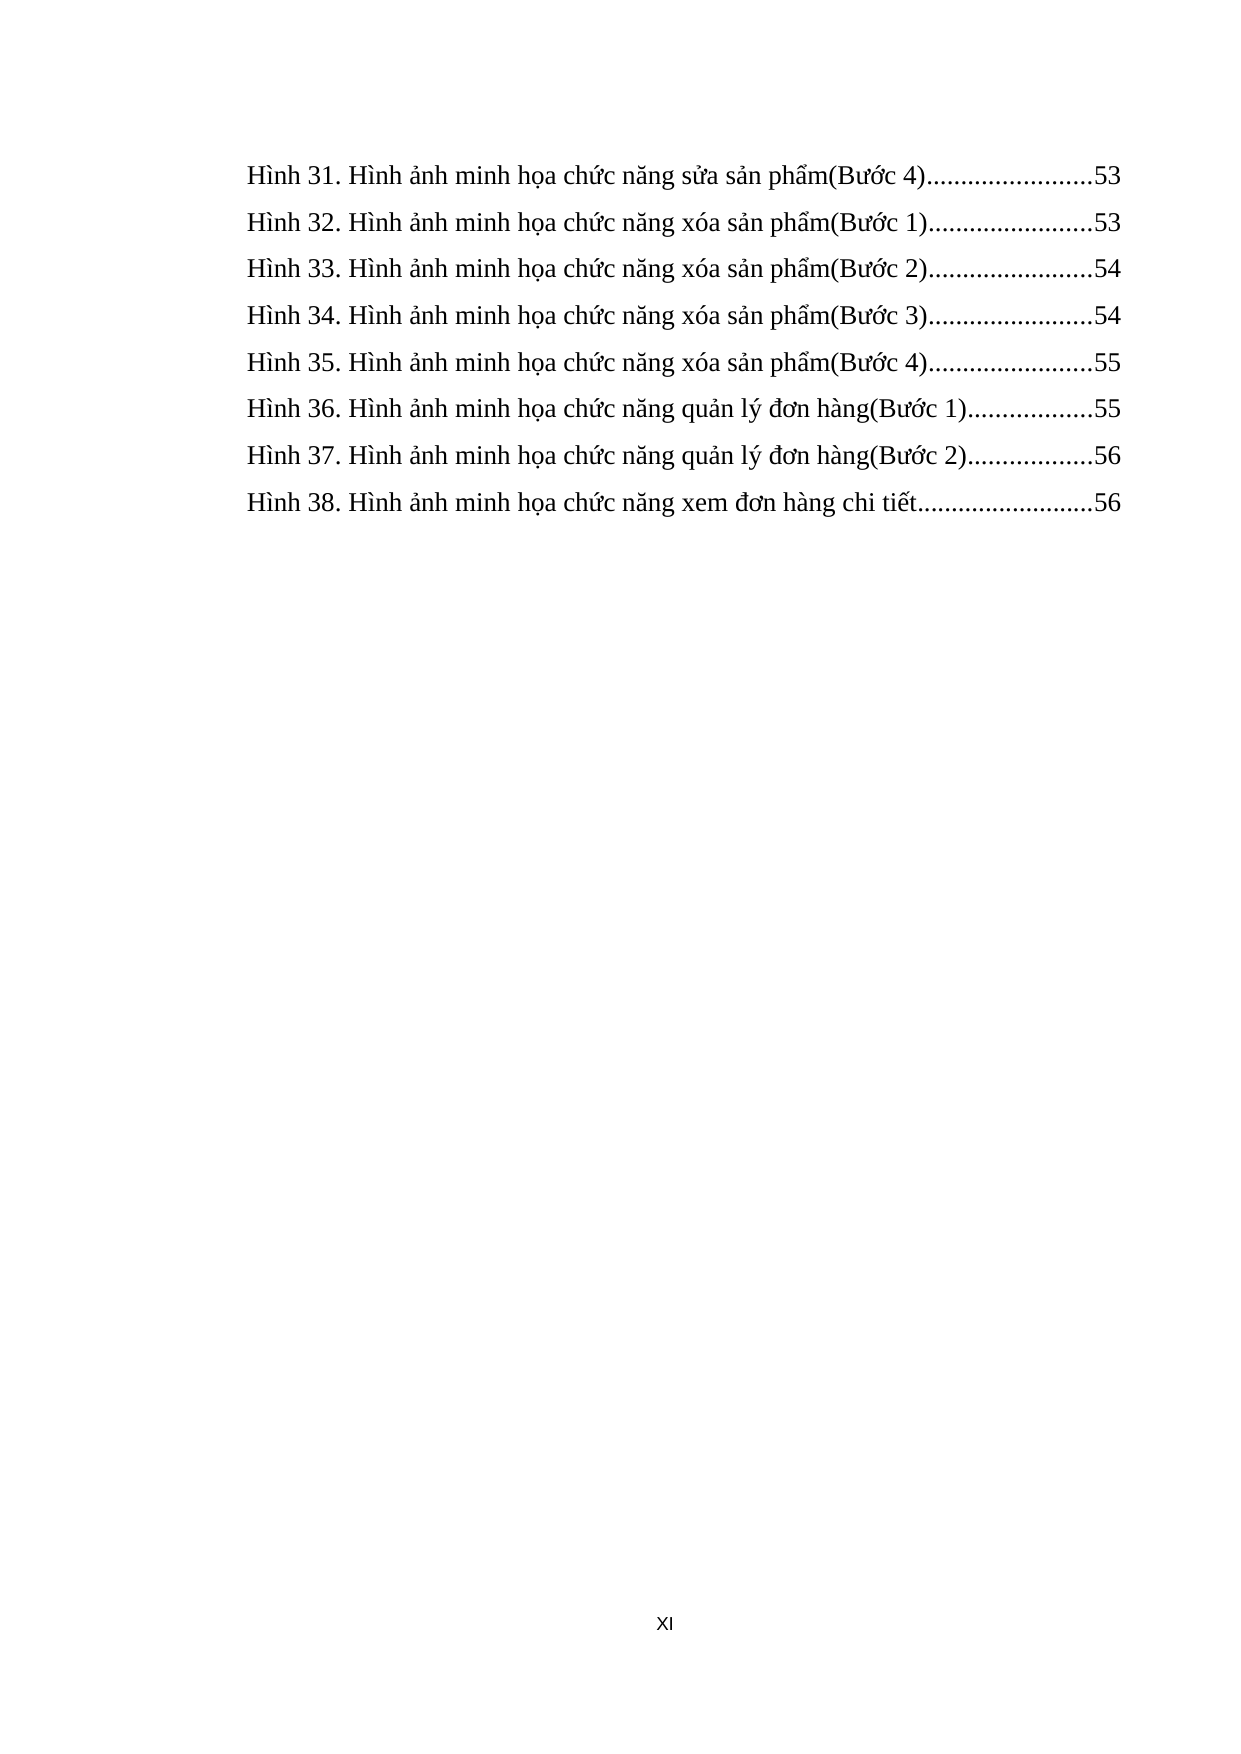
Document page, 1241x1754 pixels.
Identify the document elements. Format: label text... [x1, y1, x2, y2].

text Hình 36. Hình ảnh minh họa chức năng quản lý đơn hàng(Bước 1) 55 [247, 392, 1122, 423]
text Hình 35. Hình ảnh minh họa chức năng xóa sản phẩm(Bước 4) 55 [247, 346, 1122, 377]
text Hình 32. Hình ảnh minh họa chức năng xóa sản phẩm(Bước 1) 53 [247, 206, 1122, 237]
text Hình 34. Hình ảnh minh họa chức năng xóa sản phẩm(Bước 3) 54 [247, 299, 1122, 330]
text Hình 31. Hình ảnh minh họa chức năng sửa sản phẩm(Bước 4) 53 [247, 159, 1122, 190]
text Hình 37. Hình ảnh minh họa chức năng quản lý đơn hàng(Bước 2) 56 [247, 439, 1122, 470]
text Hình 38. Hình ảnh minh họa chức năng xem đơn hàng chi tiết 56 [247, 486, 1122, 517]
text Hình 33. Hình ảnh minh họa chức năng xóa sản phẩm(Bước 2) 54 [247, 252, 1122, 283]
